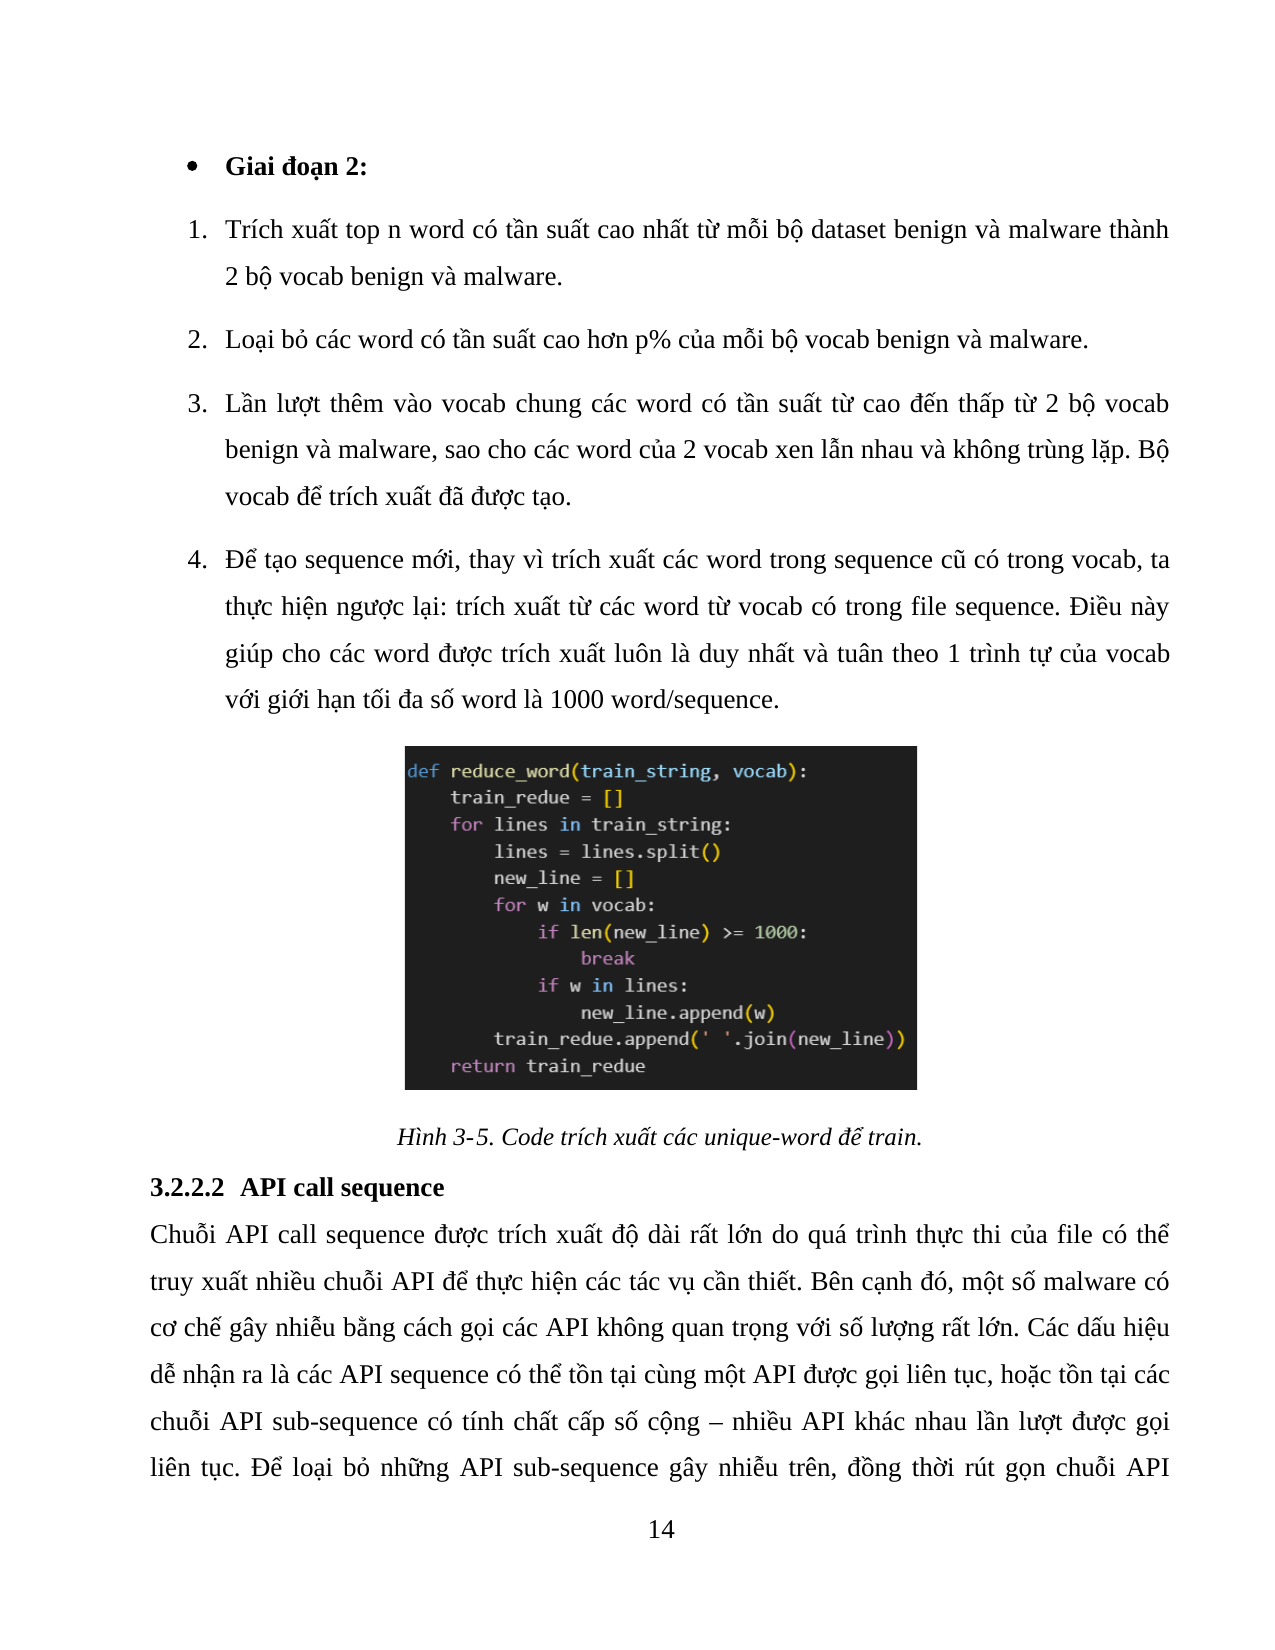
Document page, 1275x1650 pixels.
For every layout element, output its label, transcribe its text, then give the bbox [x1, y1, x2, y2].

text Hình 3-5. Code trích xuất các unique-word để train. [150, 1122, 1172, 1151]
subtitle API call sequence [150, 1171, 1172, 1202]
list Giai đoạn 2: [187, 150, 1172, 181]
list Loại bỏ các word có tần suất cao hơn p% của mỗi bộ vocab benign và malware. [187, 323, 1172, 355]
list Lần lượt thêm vào vocab chung các word có tần suất từ cao đến thấp từ 2 bộ vocab benign và malware, sao cho các word của 2 vocab xen lẫn nhau và không trùng lặp. Bộ vocab để trích xuất đã được tạo. [187, 387, 1172, 511]
picture [404, 746, 918, 1090]
list Trích xuất top n word có tần suất cao nhất từ mỗi bộ dataset benign và malware thành 2 bộ vocab benign và malware. [187, 213, 1172, 291]
list Để tạo sequence mới, thay vì trích xuất các word trong sequence cũ có trong vocab, ta thực hiện ngược lại: trích xuất từ các word từ vocab có trong file sequence. Điều này giúp cho các word được trích xuất luôn là duy nhất và tuân theo 1 trình tự của vocab với giới hạn tối đa số word là 1000 word/sequence. [187, 543, 1172, 715]
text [150, 1218, 1172, 1482]
